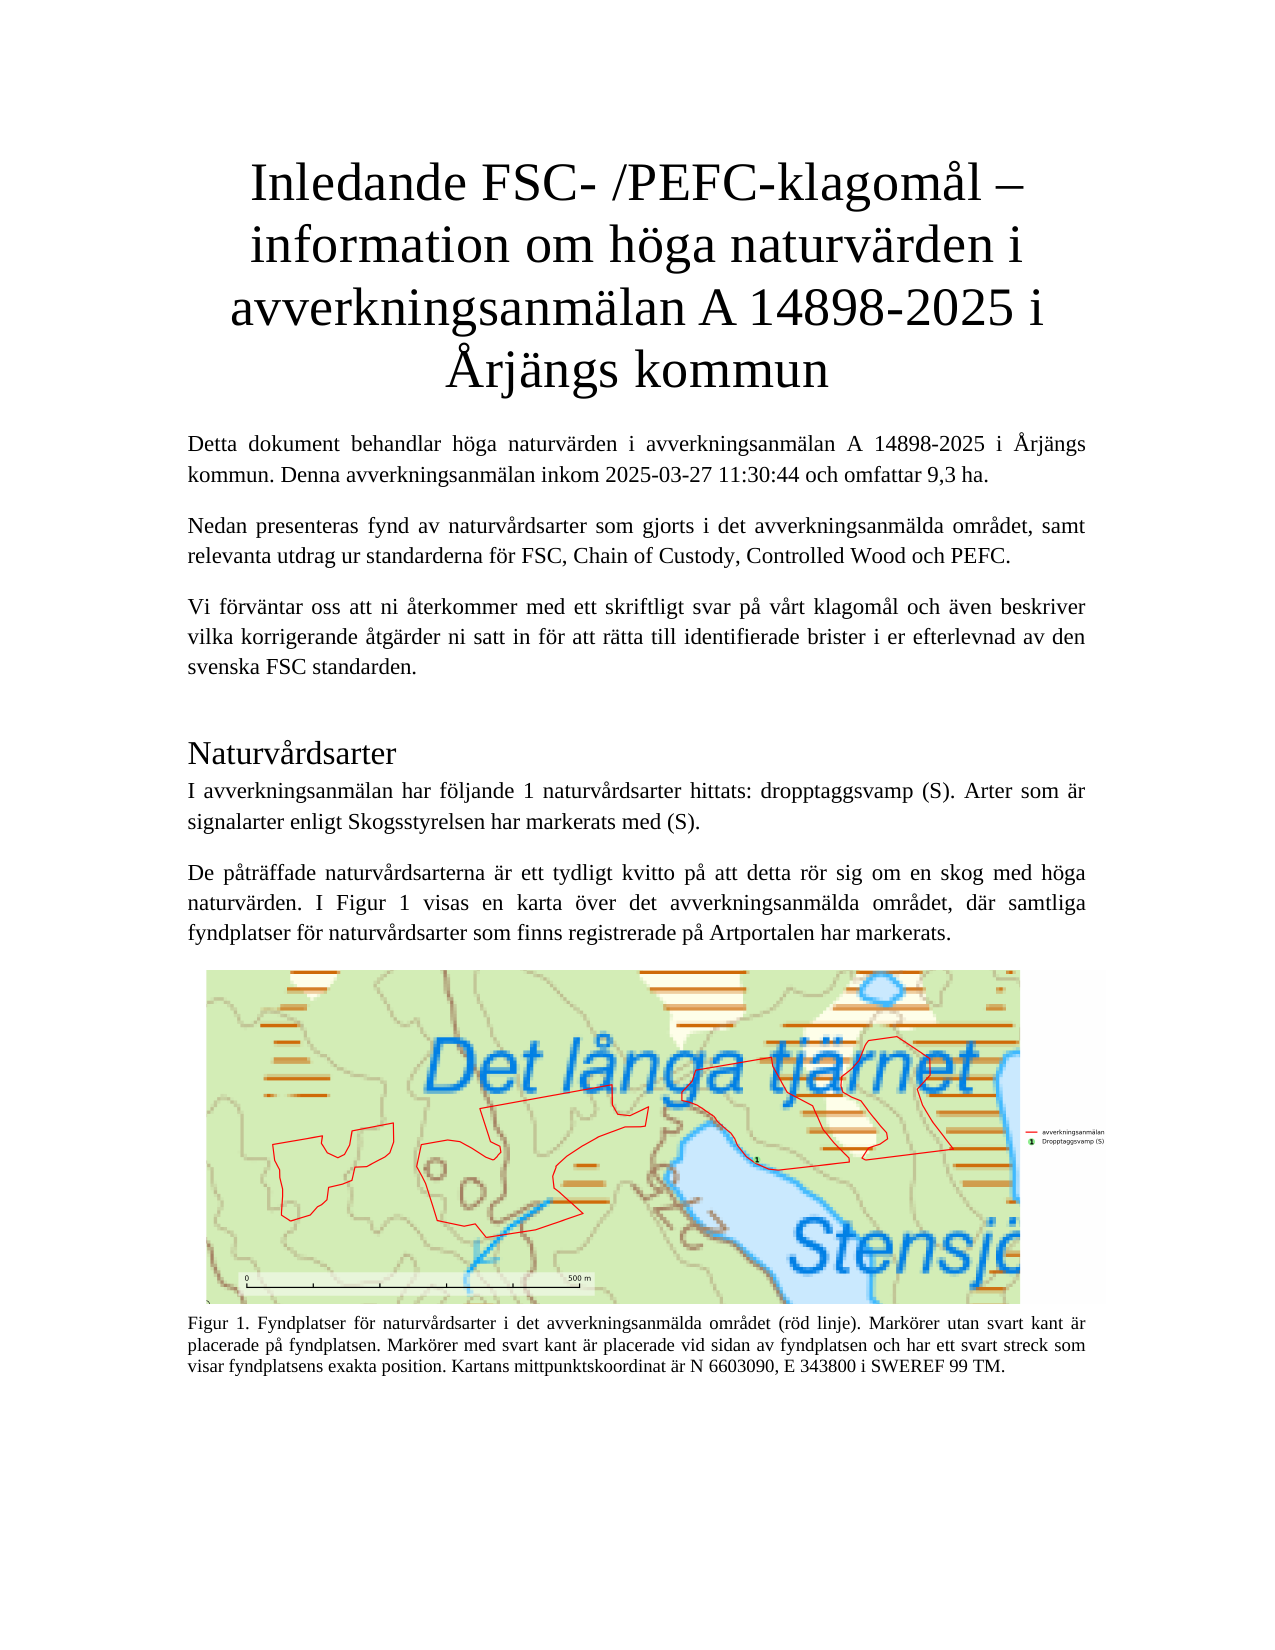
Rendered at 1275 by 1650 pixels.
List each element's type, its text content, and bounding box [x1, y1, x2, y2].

title Inledande FSC- /PEFC-klagomål – information om höga naturvärden i avverkningsanmälan A 14898-2025 i Årjängs kommun [187, 150, 1087, 399]
subtitle Naturvårdsarter [187, 733, 1087, 772]
picture [206, 970, 1107, 1304]
text Nedan presenteras fynd av naturvårdsarter som gjorts i det avverkningsanmälda området, samt relevanta utdrag ur standarderna för FSC, Chain of Custody, Controlled Wood och PEFC. [187, 512, 1087, 568]
text Vi förväntar oss att ni återkommer med ett skriftligt svar på vårt klagomål och även beskriver vilka korrigerande åtgärder ni satt in för att rätta till identifierade brister i er efterlevnad av den svenska FSC standarden. [187, 593, 1087, 680]
text De påträffade naturvårdsarterna är ett tydligt kvitto på att detta rör sig om en skog med höga naturvärden. I Figur 1 visas en karta över det avverkningsanmälda området, där samtliga fyndplatser för naturvårdsarter som finns registrerade på Artportalen har markerats. [187, 859, 1087, 946]
text Detta dokument behandlar höga naturvärden i avverkningsanmälan A 14898-2025 i Årjängs kommun. Denna avverkningsanmälan inkom 2025-03-27 11:30:44 och omfattar 9,3 ha. [187, 430, 1087, 487]
text I avverkningsanmälan har följande 1 naturvårdsarter hittats: dropptaggsvamp (S). Arter som är signalarter enligt Skogsstyrelsen har markerats med (S). [187, 778, 1087, 834]
text Figur 1. Fyndplatser för naturvårdsarter i det avverkningsanmälda området (röd linje). Markörer utan svart kant är placerade på fyndplatsen. Markörer med svart kant är placerade vid sidan av fyndplatsen och har ett svart streck som visar fyndplatsens exakta position. Kartans mittpunktskoordinat är N 6603090, E 343800 i SWEREF 99 TM. [187, 1312, 1087, 1377]
